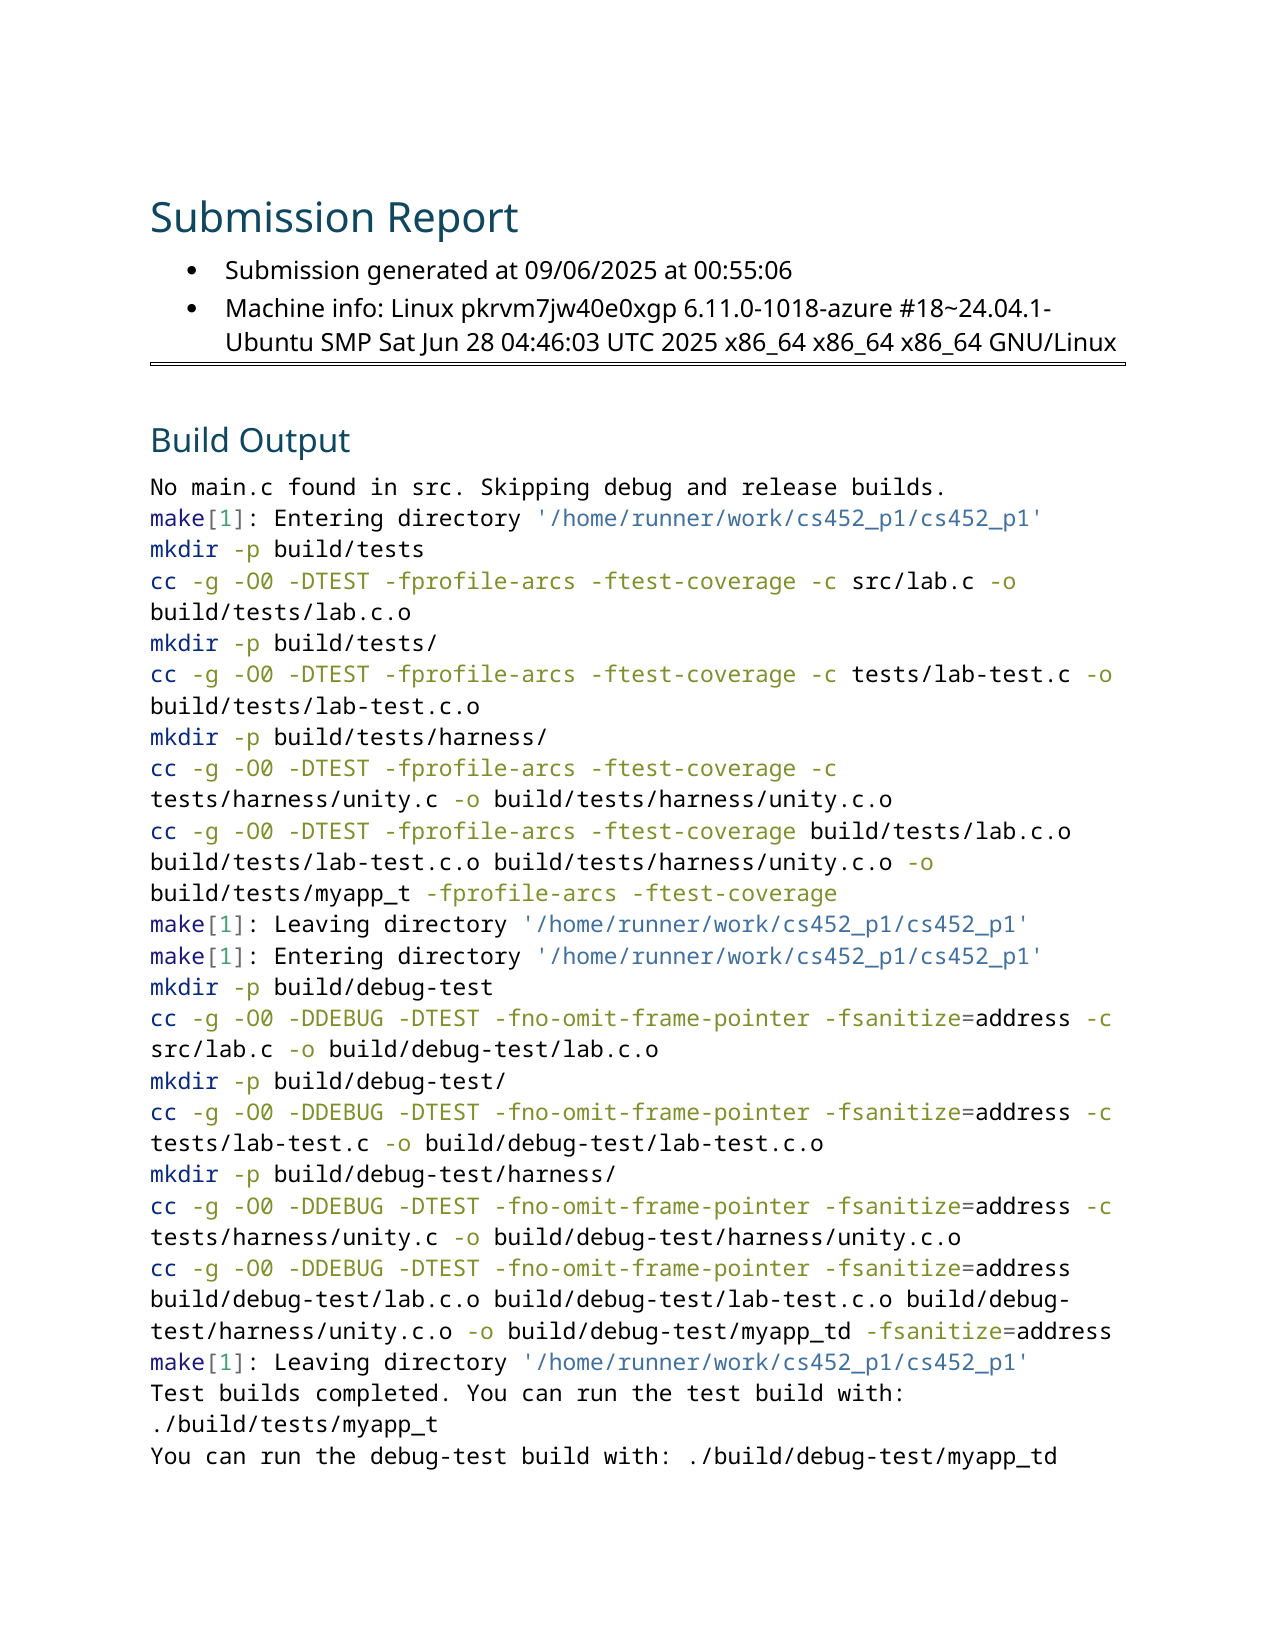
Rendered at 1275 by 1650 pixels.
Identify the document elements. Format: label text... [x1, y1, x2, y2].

list Machine info: Linux pkrvm7jw40e0xgp 6.11.0-1018-azure #18~24.04.1-Ubuntu SMP Sat Jun 28 04:46:03 UTC 2025 x86_64 x86_64 x86_64 GNU/Linux [187, 290, 1125, 358]
list Submission generated at 09/06/2025 at 00:55:06 [187, 253, 1125, 287]
subtitle Submission Report [150, 187, 1125, 244]
subtitle Build Output [150, 417, 1125, 463]
text No main.c found in src. Skipping debug and release builds. make[1]: Entering directory '/home/runner/work/cs452_p1/cs452_p1' mkdir -p build/tests cc -g -O0 -DTEST -fprofile-arcs -ftest-coverage -c src/lab.c -o build/tests/lab.c.o mkdir -p build/tests/ cc -g -O0 -DTEST -fprofile-arcs -ftest-coverage -c tests/lab-test.c -o build/tests/lab-test.c.o mkdir -p build/tests/harness/ cc -g -O0 -DTEST -fprofile-arcs -ftest-coverage -c tests/harness/unity.c -o build/tests/harness/unity.c.o cc -g -O0 -DTEST -fprofile-arcs -ftest-coverage build/tests/lab.c.o build/tests/lab-test.c.o build/tests/harness/unity.c.o -o build/tests/myapp_t -fprofile-arcs -ftest-coverage make[1]: Leaving directory '/home/runner/work/cs452_p1/cs452_p1' make[1]: Entering directory '/home/runner/work/cs452_p1/cs452_p1' mkdir -p build/debug-test cc -g -O0 -DDEBUG -DTEST -fno-omit-frame-pointer -fsanitize=address -c src/lab.c -o build/debug-test/lab.c.o mkdir -p build/debug-test/ cc -g -O0 -DDEBUG -DTEST -fno-omit-frame-pointer -fsanitize=address -c tests/lab-test.c -o build/debug-test/lab-test.c.o mkdir -p build/debug-test/harness/ cc -g -O0 -DDEBUG -DTEST -fno-omit-frame-pointer -fsanitize=address -c tests/harness/unity.c -o build/debug-test/harness/unity.c.o cc -g -O0 -DDEBUG -DTEST -fno-omit-frame-pointer -fsanitize=address build/debug-test/lab.c.o build/debug-test/lab-test.c.o build/debug-test/harness/unity.c.o -o build/debug-test/myapp_td -fsanitize=address make[1]: Leaving directory '/home/runner/work/cs452_p1/cs452_p1' Test builds completed. You can run the test build with: ./build/tests/myapp_t You can run the debug-test build with: ./build/debug-test/myapp_td [150, 471, 1125, 1471]
